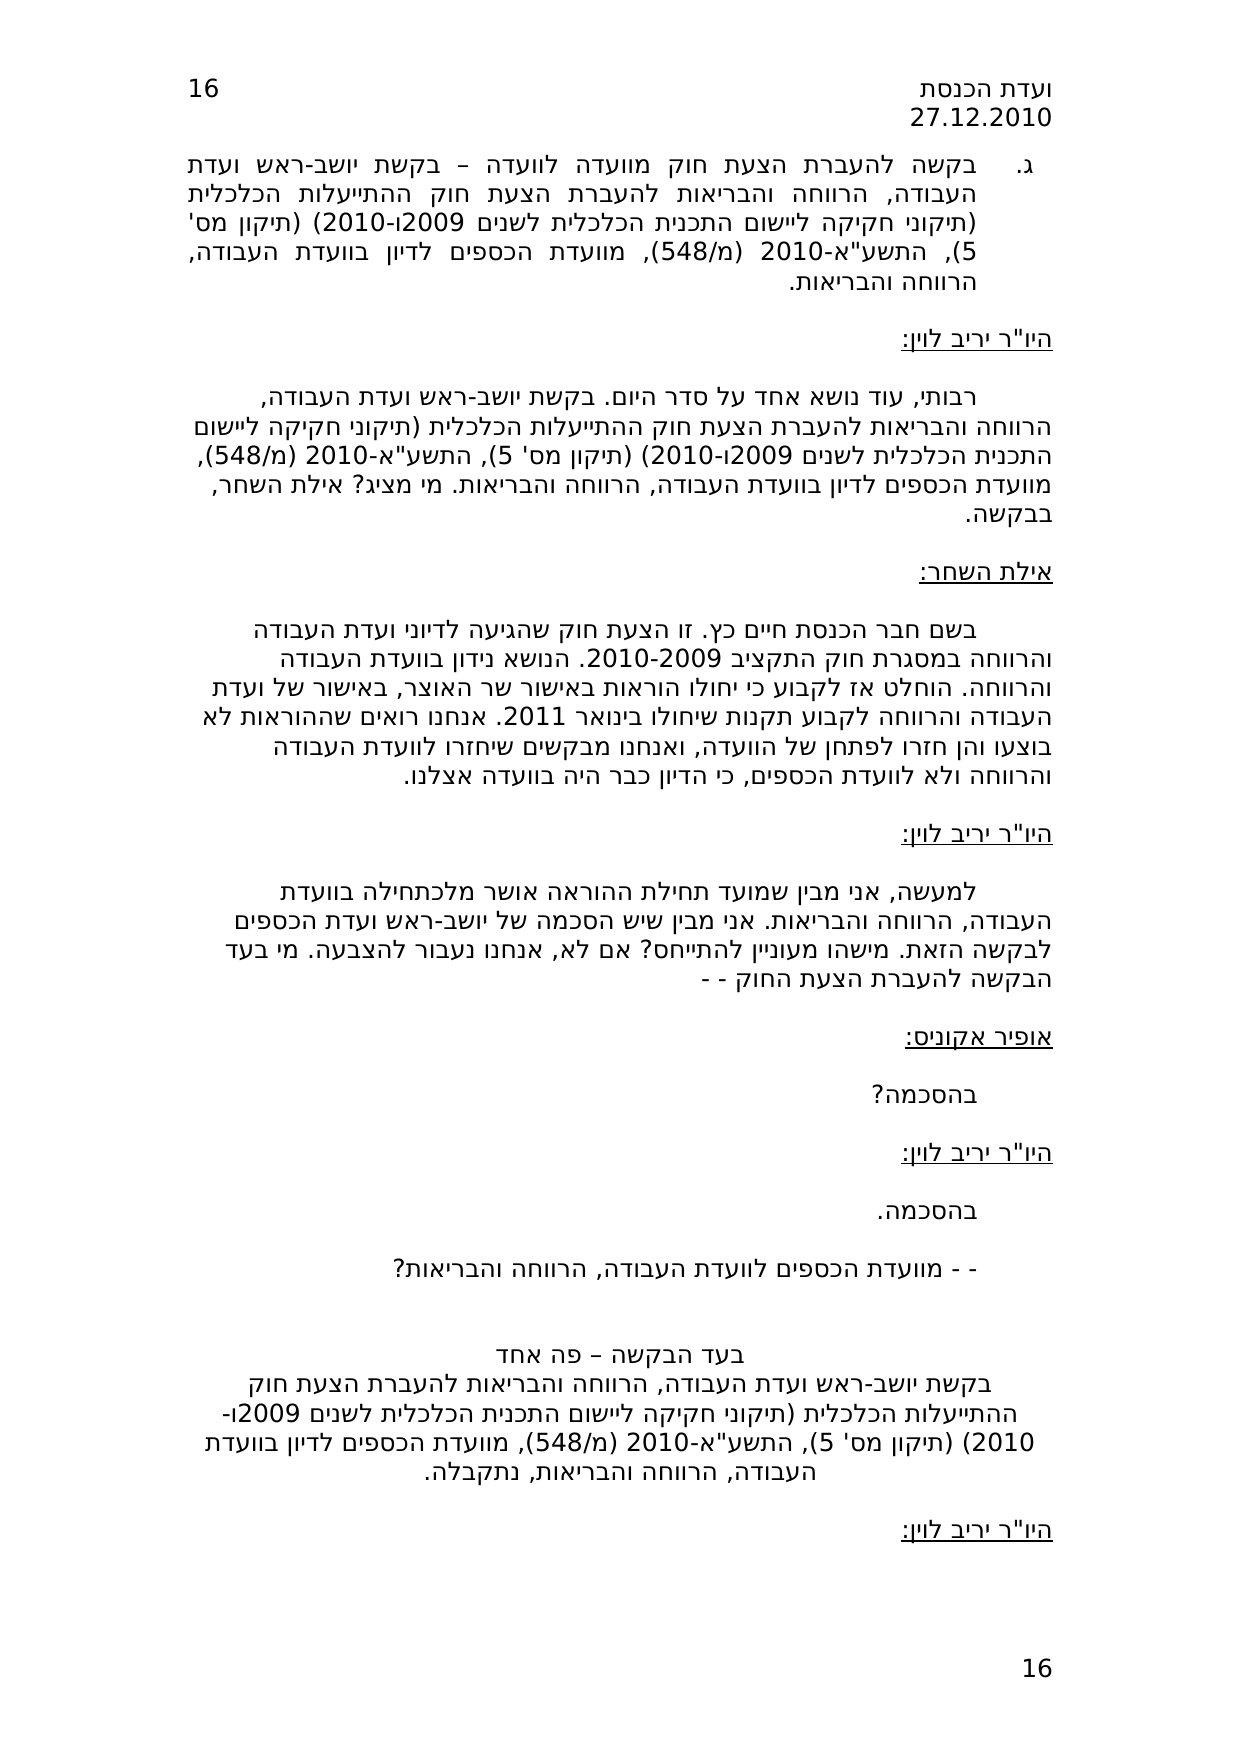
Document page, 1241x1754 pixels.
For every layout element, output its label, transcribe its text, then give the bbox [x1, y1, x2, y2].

text אופיר אקוניס: [187, 1022, 1053, 1051]
text בעד הבקשה – פה אחד [187, 1340, 1053, 1369]
text אילת השחר: [187, 557, 1053, 586]
text למעשה, אני מבין שמועד תחילת ההוראה אושר מלכתחילה בוועדת העבודה, הרווחה והבריאות. אני מבין שיש הסכמה של יושב-ראש ועדת הכספים לבקשה הזאת. מישהו מעוניין להתייחס? אם לא, אנחנו נעבור להצבעה. מי בעד הבקשה להעברת הצעת החוק - - [187, 877, 1053, 993]
text בשם חבר הכנסת חיים כץ. זו הצעת חוק שהגיעה לדיוני ועדת העבודה והרווחה במסגרת חוק התקציב 2010-2009. הנושא נידון בוועדת העבודה והרווחה. הוחלט אז לקבוע כי יחולו הוראות באישור שר האוצר, באישור של ועדת העבודה והרווחה לקבוע תקנות שיחולו בינואר 2011. אנחנו רואים שההוראות לא בוצעו והן חזרו לפתחן של הוועדה, ואנחנו מבקשים שיחזרו לוועדת העבודה והרווחה ולא לוועדת הכספים, כי הדיון כבר היה בוועדה אצלנו. [187, 615, 1053, 790]
text רבותי, עוד נושא אחד על סדר היום. בקשת יושב-ראש ועדת העבודה, הרווחה והבריאות להעברת הצעת חוק ההתייעלות הכלכלית (תיקוני חקיקה ליישום התכנית הכלכלית לשנים 2009ו-2010) (תיקון מס' 5), התשע"א-2010 (מ/548), מוועדת הכספים לדיון בוועדת העבודה, הרווחה והבריאות. מי מציג? אילת השחר, בבקשה. [187, 382, 1053, 528]
text היו"ר יריב לוין: [187, 1138, 1053, 1167]
text בהסכמה. [187, 1196, 1053, 1225]
text היו"ר יריב לוין: [187, 324, 1053, 354]
list בקשה להעברת הצעת חוק מוועדה לוועדה – בקשת יושב-ראש ועדת העבודה, הרווחה והבריאות להעברת הצעת חוק ההתייעלות הכלכלית (תיקוני חקיקה ליישום התכנית הכלכלית לשנים 2009ו-2010) (תיקון מס' 5), התשע"א-2010 (מ/548), מוועדת הכספים לדיון בוועדת העבודה, הרווחה והבריאות. [187, 150, 1015, 296]
text בקשת יושב-ראש ועדת העבודה, הרווחה והבריאות להעברת הצעת חוק ההתייעלות הכלכלית (תיקוני חקיקה ליישום התכנית הכלכלית לשנים 2009ו-2010) (תיקון מס' 5), התשע"א-2010 (מ/548), מוועדת הכספים לדיון בוועדת העבודה, הרווחה והבריאות, נתקבלה. [187, 1369, 1053, 1486]
text היו"ר יריב לוין: [187, 1515, 1053, 1544]
text - - מוועדת הכספים לוועדת העבודה, הרווחה והבריאות? [187, 1254, 1053, 1283]
text בהסכמה? [187, 1080, 1053, 1109]
text היו"ר יריב לוין: [187, 819, 1053, 848]
